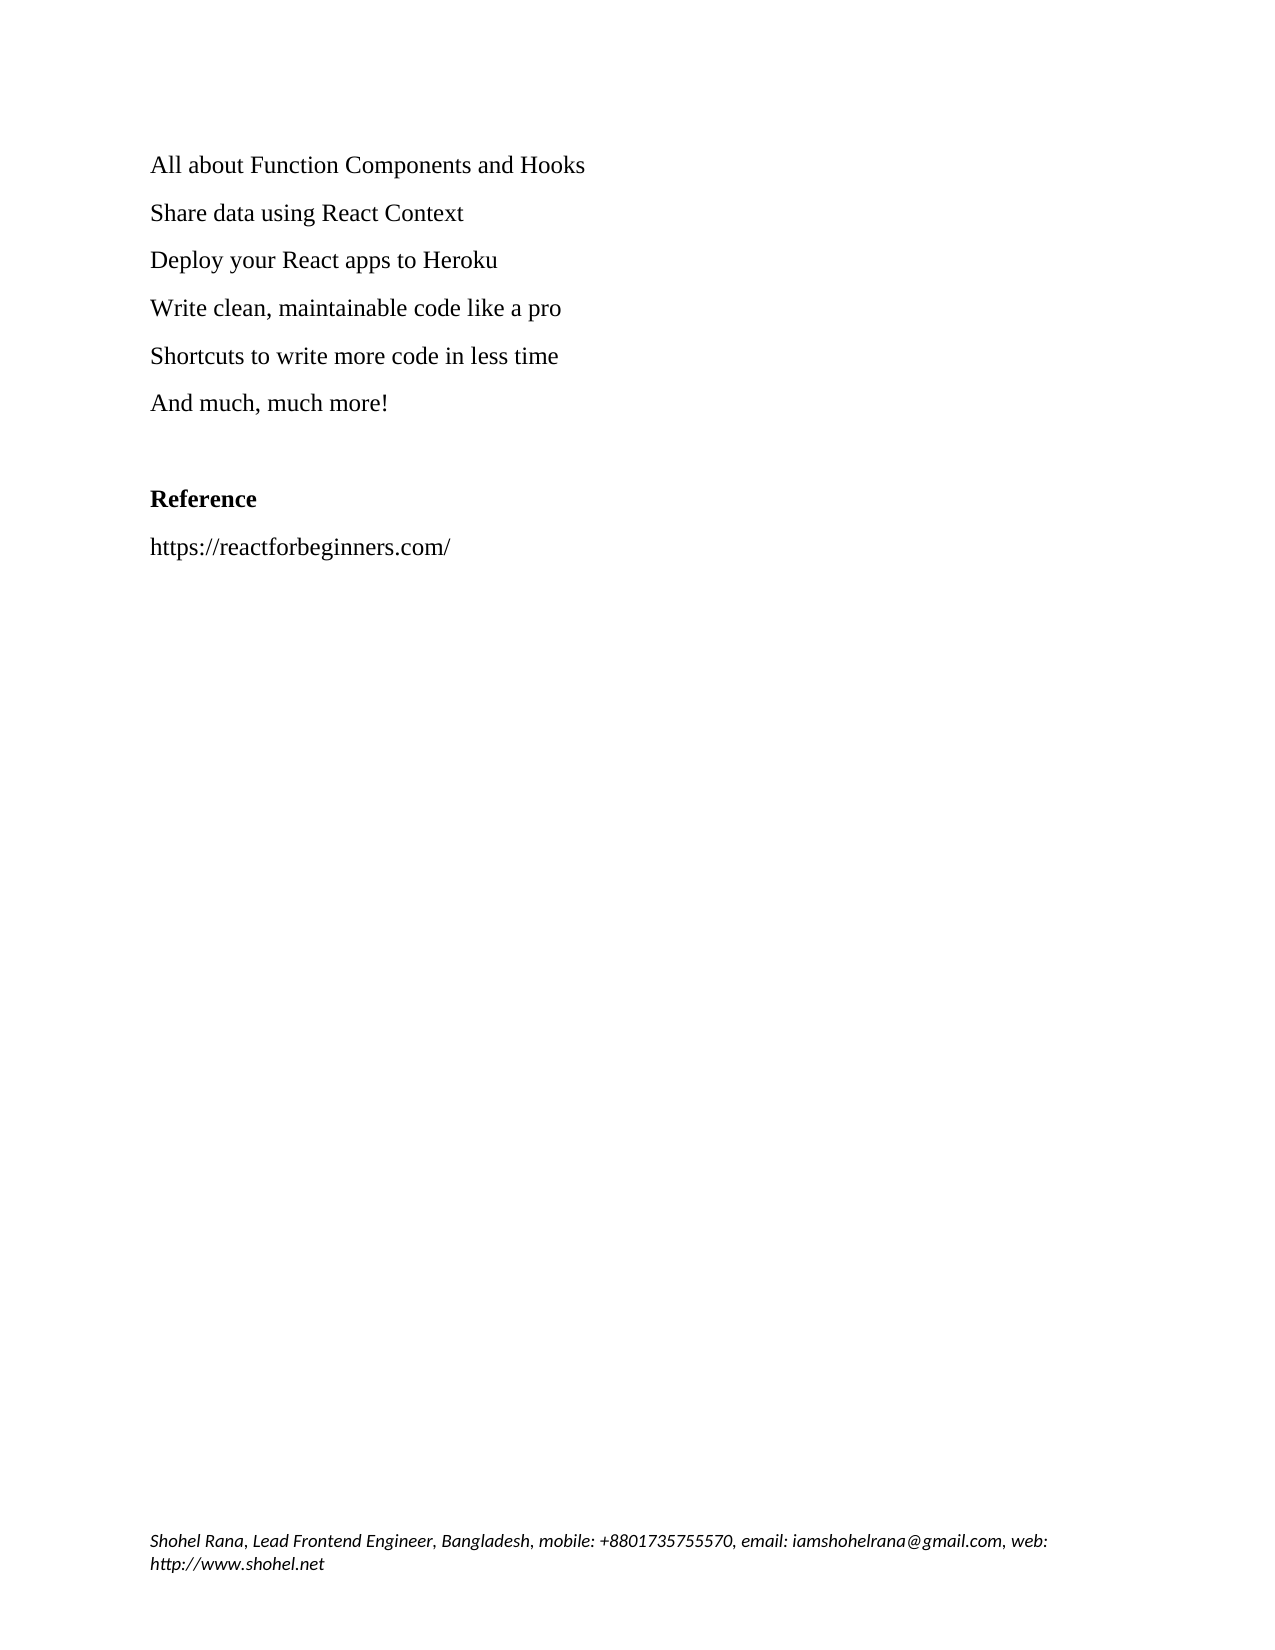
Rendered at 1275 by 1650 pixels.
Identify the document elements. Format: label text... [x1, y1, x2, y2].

text Deploy your React apps to Heroku [150, 245, 1125, 274]
text All about Function Components and Hooks [150, 150, 1125, 179]
text Share data using React Context [150, 198, 1125, 226]
text Write clean, maintainable code like a pro [150, 293, 1125, 322]
text Shortcuts to write more code in less time [150, 341, 1125, 369]
text https://reactforbeginners.com/ [150, 532, 1125, 560]
text And much, much more! [150, 388, 1125, 417]
text Reference [150, 484, 1125, 513]
